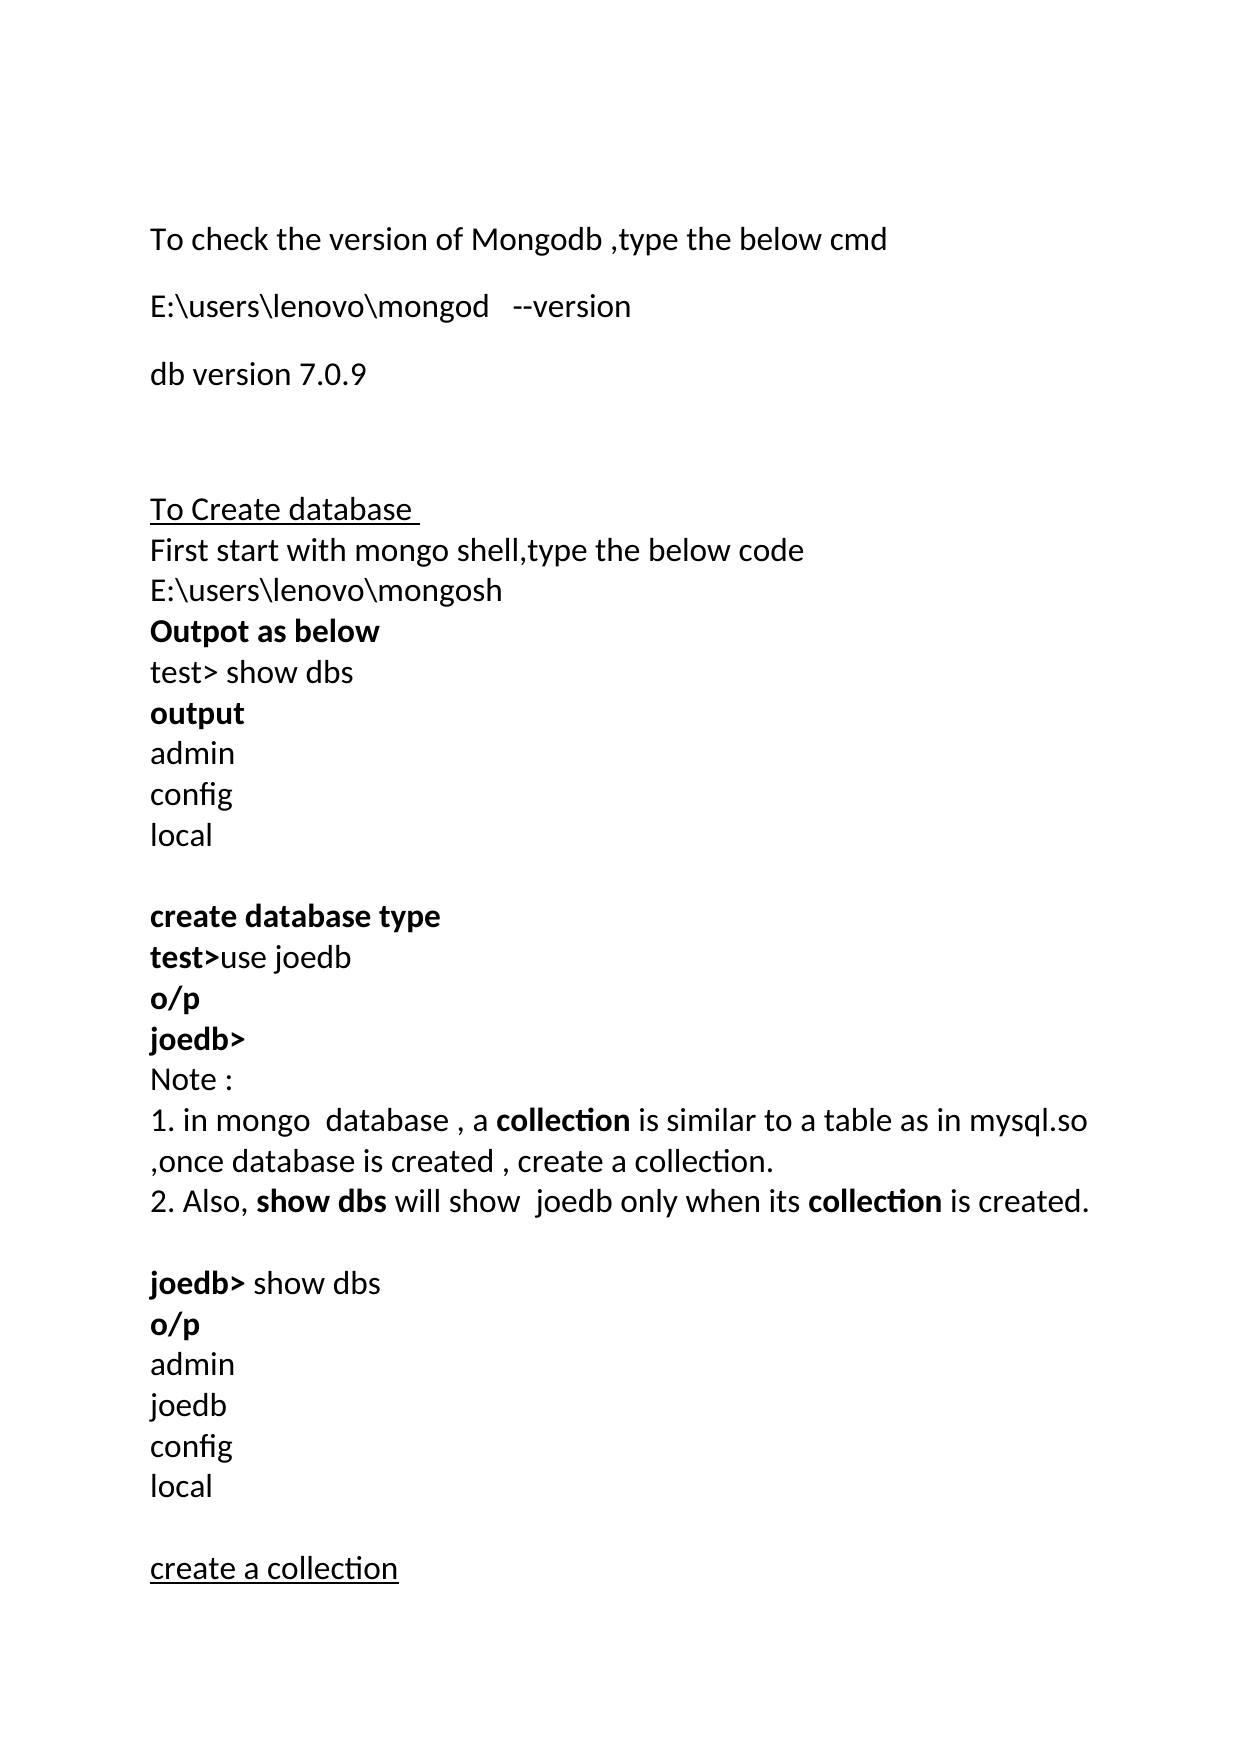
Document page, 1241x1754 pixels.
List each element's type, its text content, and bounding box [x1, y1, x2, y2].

text joedb> [150, 1017, 1090, 1058]
text 1. in mongo database , a collection is similar to a table as in mysql.so ,once database is created , create a collection. [150, 1099, 1090, 1180]
text output [150, 692, 1090, 732]
text test>use joedb [150, 936, 1090, 977]
text To check the version of Mongodb ,type the below cmd [150, 218, 1090, 258]
text config [150, 773, 1090, 814]
text joedb> show dbs [150, 1262, 1090, 1303]
text To Create database [150, 488, 1090, 529]
text Note : [150, 1058, 1090, 1099]
text db version 7.0.9 [150, 353, 1090, 393]
text local [150, 1466, 1090, 1506]
text o/p [150, 977, 1090, 1017]
text create database type [150, 895, 1090, 936]
text admin [150, 1343, 1090, 1384]
text 2. Also, show dbs will show joedb only when its collection is created. [150, 1180, 1090, 1221]
text create a collection [150, 1547, 1090, 1588]
text Outpot as below [150, 610, 1090, 651]
text joedb [150, 1384, 1090, 1425]
text admin [150, 732, 1090, 773]
text o/p [150, 1303, 1090, 1343]
text First start with mongo shell,type the below code [150, 529, 1090, 569]
text test> show dbs [150, 651, 1090, 692]
text E:\users\lenovo\mongod --version [150, 285, 1090, 326]
text E:\users\lenovo\mongosh [150, 569, 1090, 610]
text config [150, 1425, 1090, 1466]
text local [150, 814, 1090, 854]
